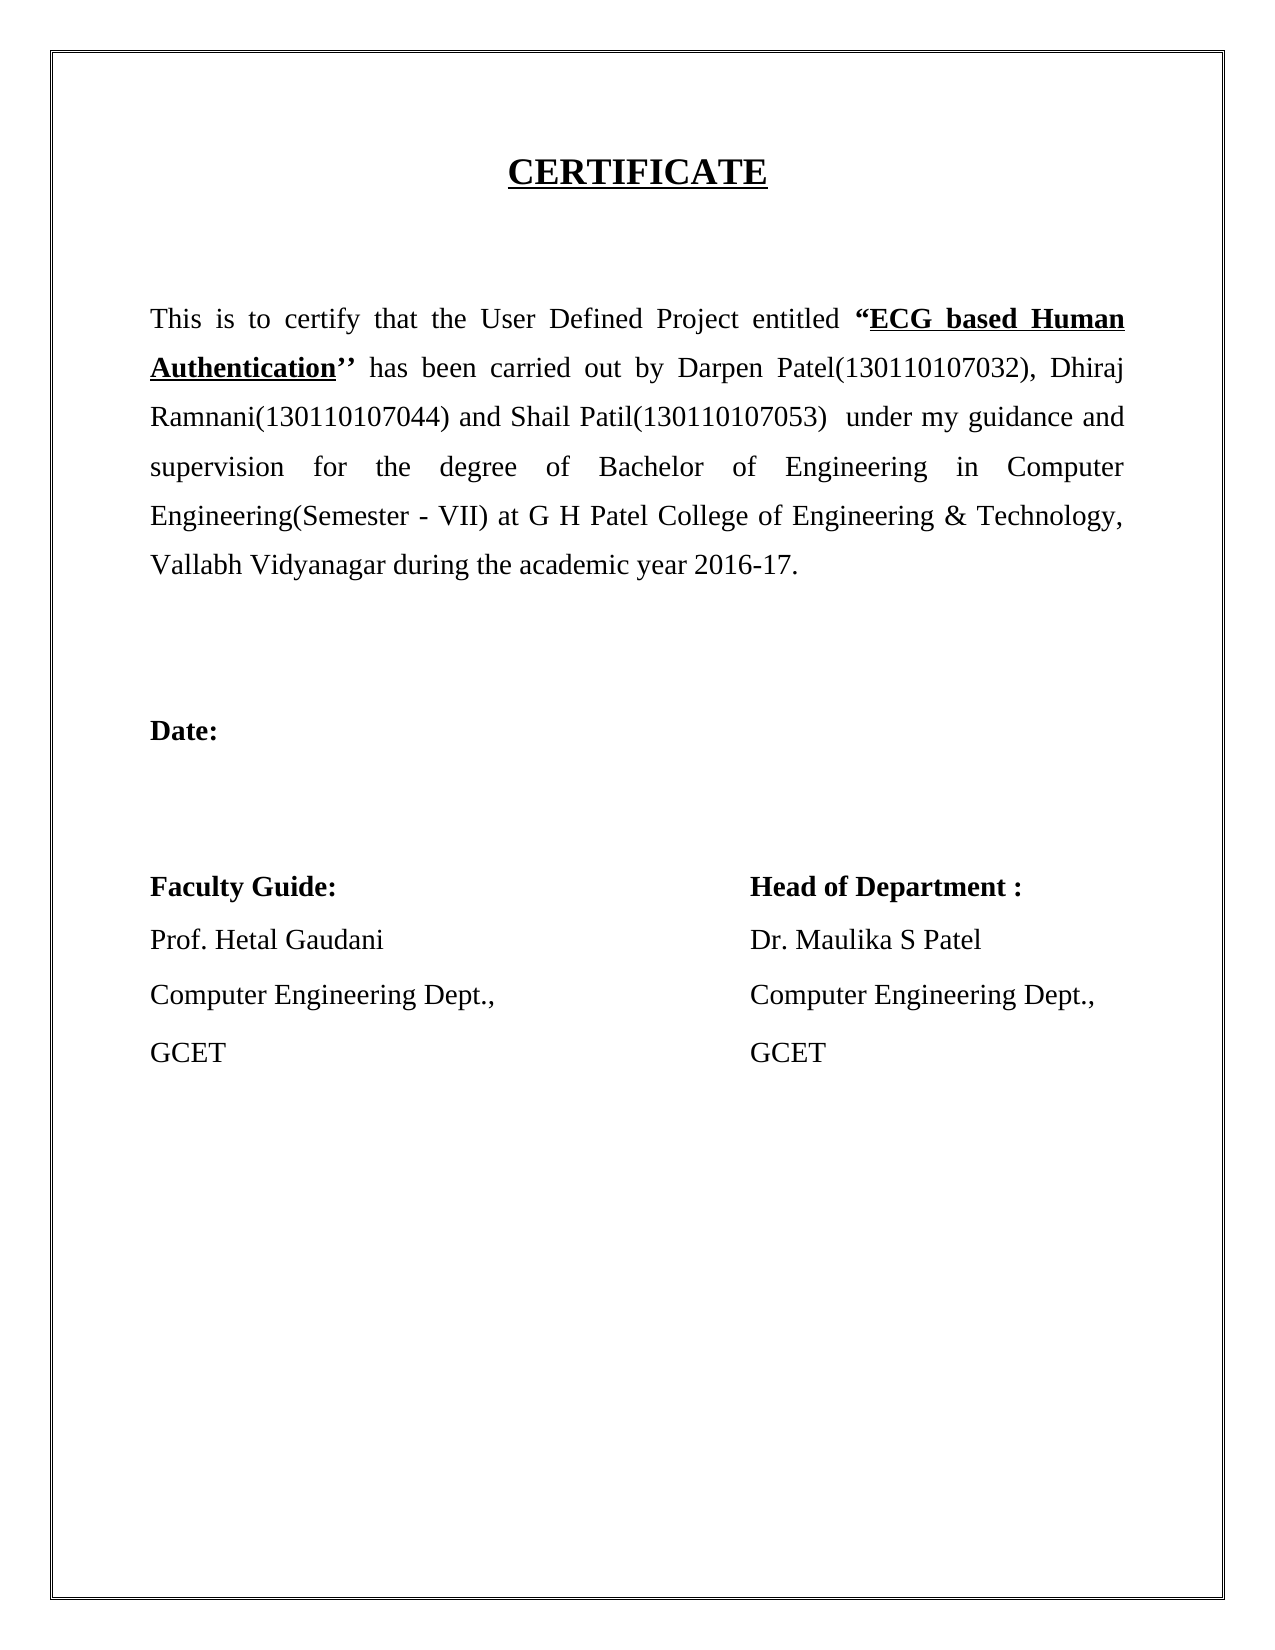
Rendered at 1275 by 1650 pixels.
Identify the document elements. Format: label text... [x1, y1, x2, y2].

text Date: [150, 714, 1125, 747]
text CERTIFICATE [150, 149, 1125, 193]
text GCET GCET [150, 1037, 1125, 1069]
text Faculty Guide: Head of Department : [150, 870, 1125, 903]
text Computer Engineering Dept., Computer Engineering Dept., [150, 977, 1125, 1011]
text Prof. Hetal Gaudani Dr. Maulika S Patel [150, 923, 1125, 956]
text This is to certify that the User Defined Project entitled “ECG based Human Authentication’’ has been carried out by Darpen Patel(130110107032), Dhiraj Ramnani(130110107044) and Shail Patil(130110107053) under my guidance and supervision for the degree of Bachelor of Engineering in Computer Engineering(Semester - VII) at G H Patel College of Engineering & Technology, Vallabh Vidyanagar during the academic year 2016-17. [150, 301, 1125, 581]
